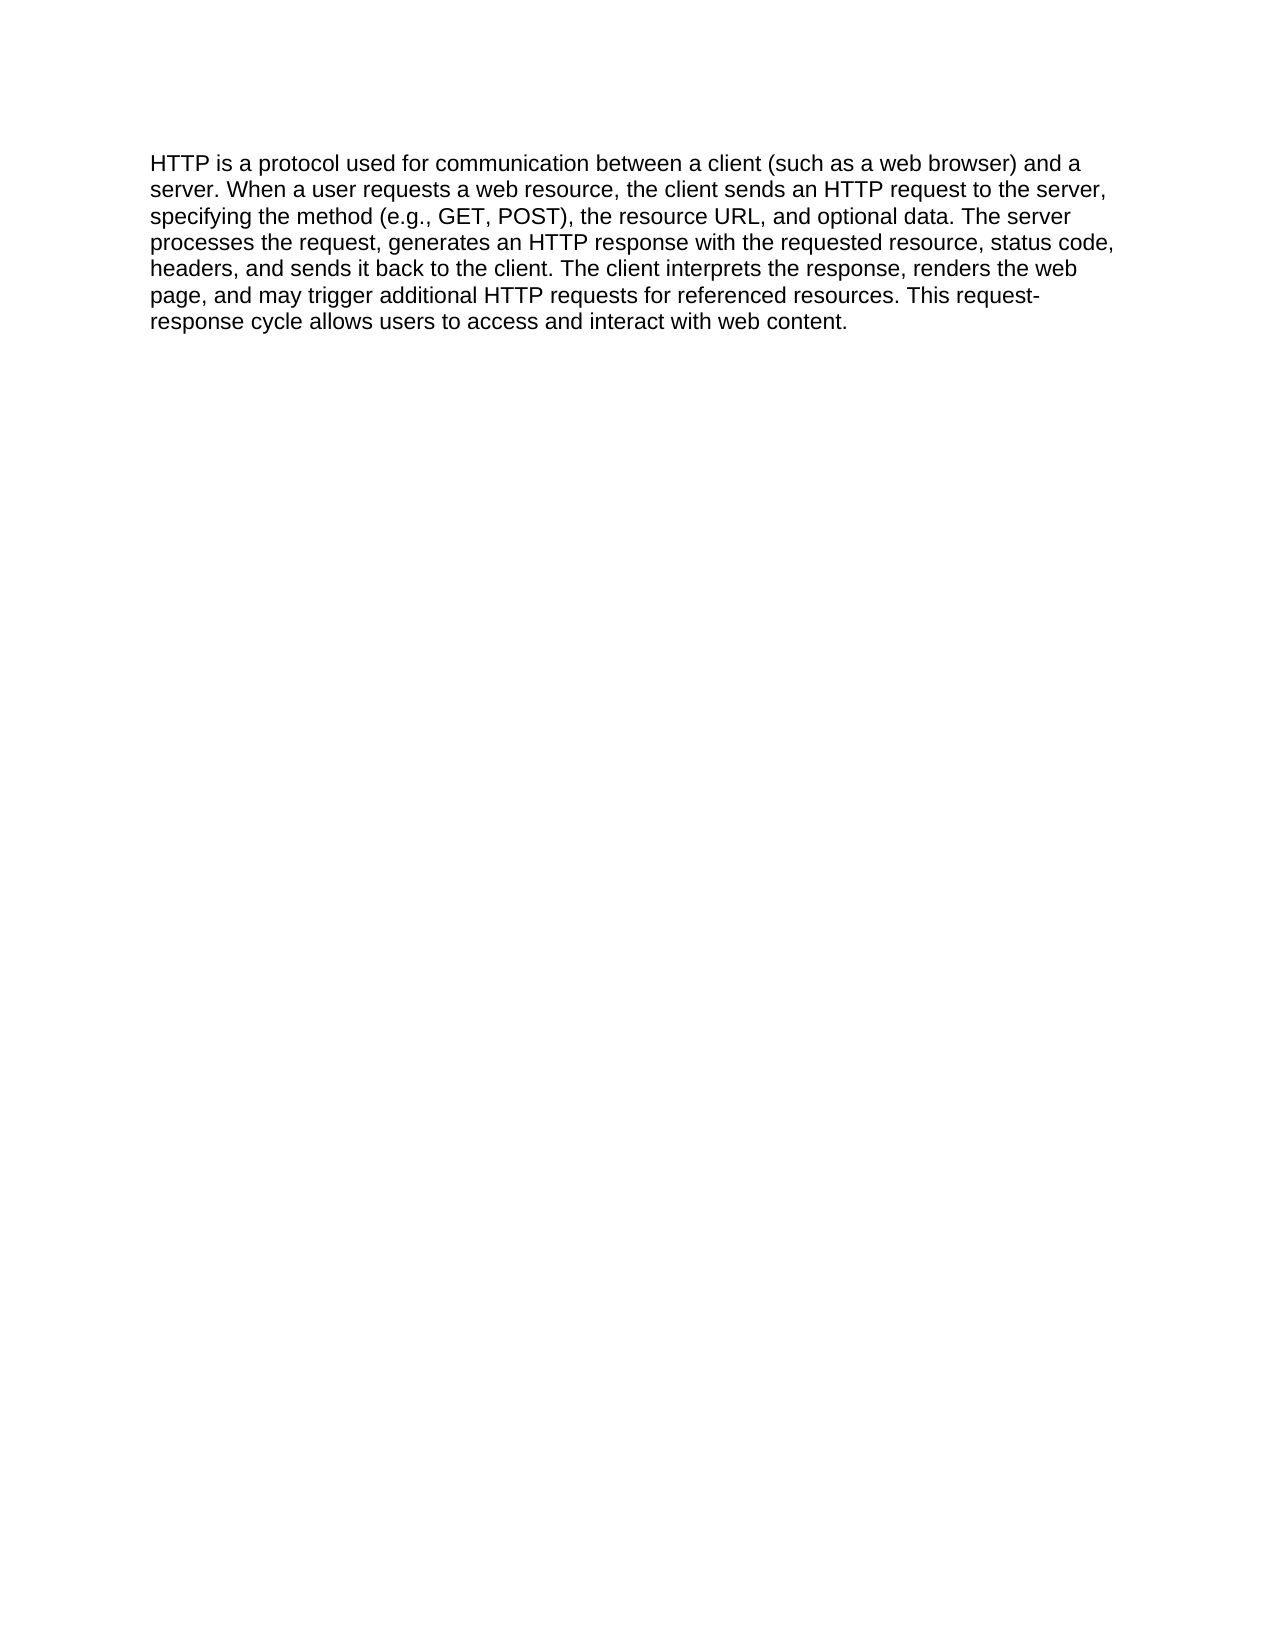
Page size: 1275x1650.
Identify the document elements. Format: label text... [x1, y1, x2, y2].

text HTTP is a protocol used for communication between a client (such as a web browser) and a server. When a user requests a web resource, the client sends an HTTP request to the server, specifying the method (e.g., GET, POST), the resource URL, and optional data. The server processes the request, generates an HTTP response with the requested resource, status code, headers, and sends it back to the client. The client interprets the response, renders the web page, and may trigger additional HTTP requests for referenced resources. This request-response cycle allows users to access and interact with web content. [150, 150, 1125, 334]
